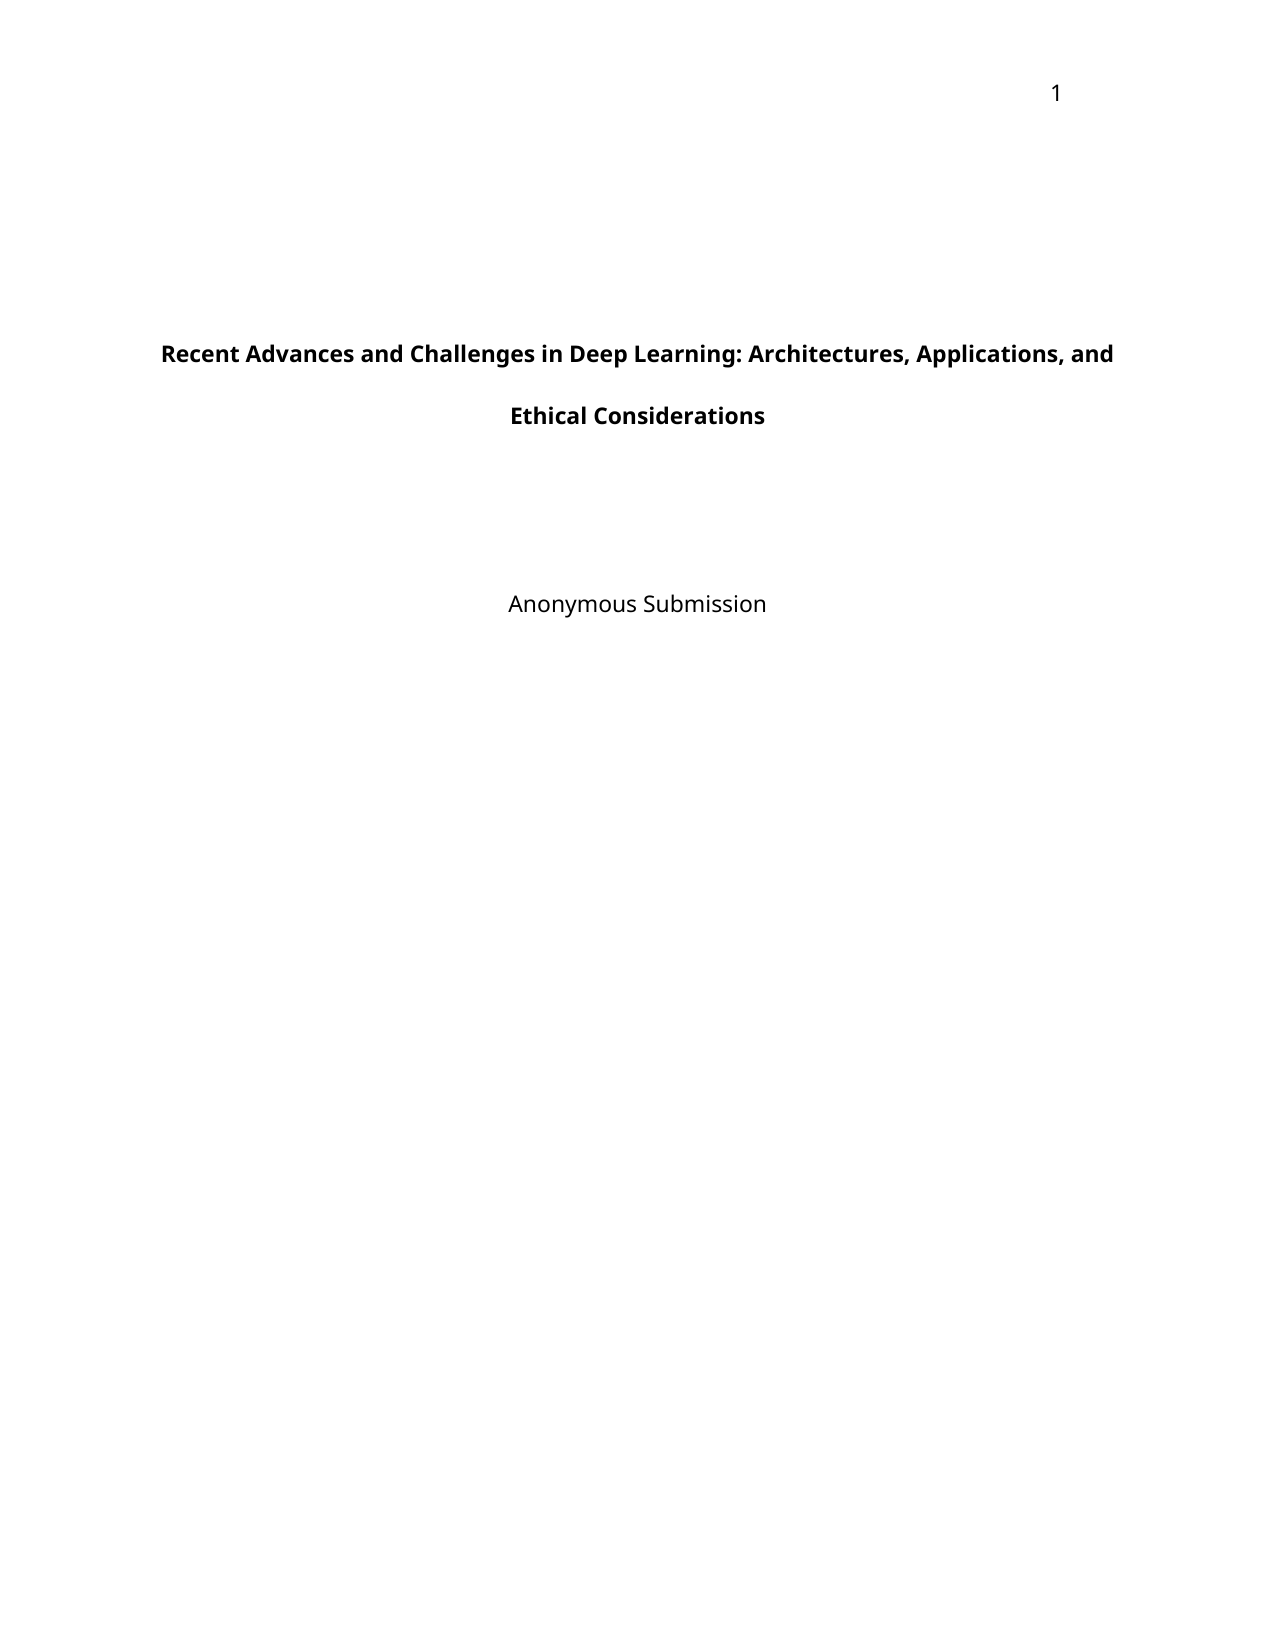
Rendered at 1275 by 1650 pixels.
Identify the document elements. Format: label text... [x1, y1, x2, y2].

text Anonymous Submission [150, 587, 1125, 619]
subtitle Recent Advances and Challenges in Deep Learning: Architectures, Applications, and Ethical Considerations [150, 337, 1125, 431]
